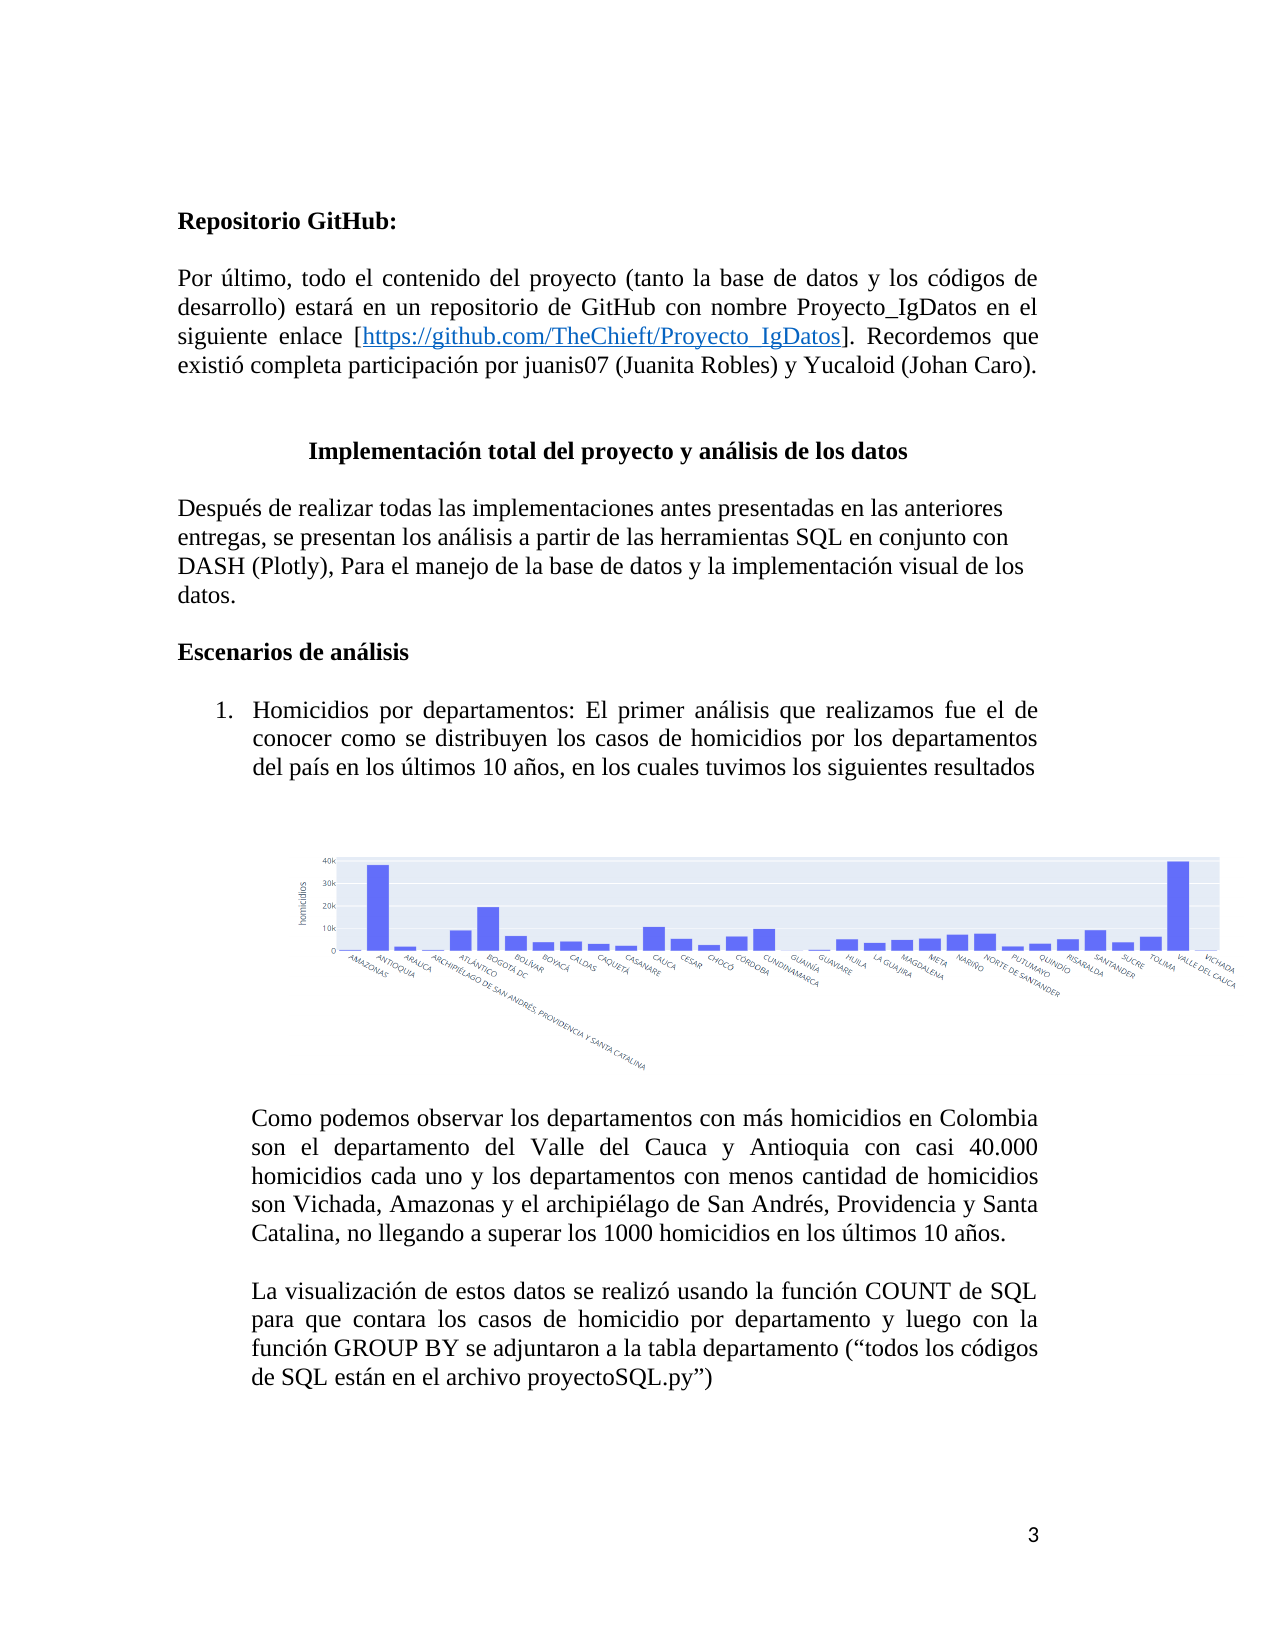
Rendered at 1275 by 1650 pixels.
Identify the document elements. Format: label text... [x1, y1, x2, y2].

text Como podemos observar los departamentos con más homicidios en Colombia son el departamento del Valle del Cauca y Antioquia con casi 40.000 homicidios cada uno y los departamentos con menos cantidad de homicidios son Vichada, Amazonas y el archipiélago de San Andrés, Providencia y Santa Catalina, no llegando a superar los 1000 homicidios en los últimos 10 años. [251, 1103, 1039, 1247]
picture [288, 838, 1245, 1075]
list Homicidios por departamentos: El primer análisis que realizamos fue el de conocer como se distribuyen los casos de homicidios por los departamentos del país en los últimos 10 años, en los cuales tuvimos los siguientes resultados [215, 695, 1039, 781]
text Por último, todo el contenido del proyecto (tanto la base de datos y los códigos de desarrollo) estará en un repositorio de GitHub con nombre Proyecto_IgDatos en el siguiente enlace [https://github.com/TheChieft/Proyecto_IgDatos]. Recordemos que existió completa participación por juanis07 (Juanita Robles) y Yucaloid (Johan Caro). [177, 263, 1039, 378]
text Escenarios de análisis [177, 637, 1039, 666]
text Implementación total del proyecto y análisis de los datos [177, 436, 1039, 465]
text Repositorio GitHub: [177, 206, 1039, 235]
text La visualización de estos datos se realizó usando la función COUNT de SQL para que contara los casos de homicidio por departamento y luego con la función GROUP BY se adjuntaron a la tabla departamento (“todos los códigos de SQL están en el archivo proyectoSQL.py”) [251, 1276, 1039, 1391]
text Después de realizar todas las implementaciones antes presentadas en las anteriores entregas, se presentan los análisis a partir de las herramientas SQL en conjunto con DASH (Plotly), Para el manejo de la base de datos y la implementación visual de los datos. [177, 493, 1039, 608]
